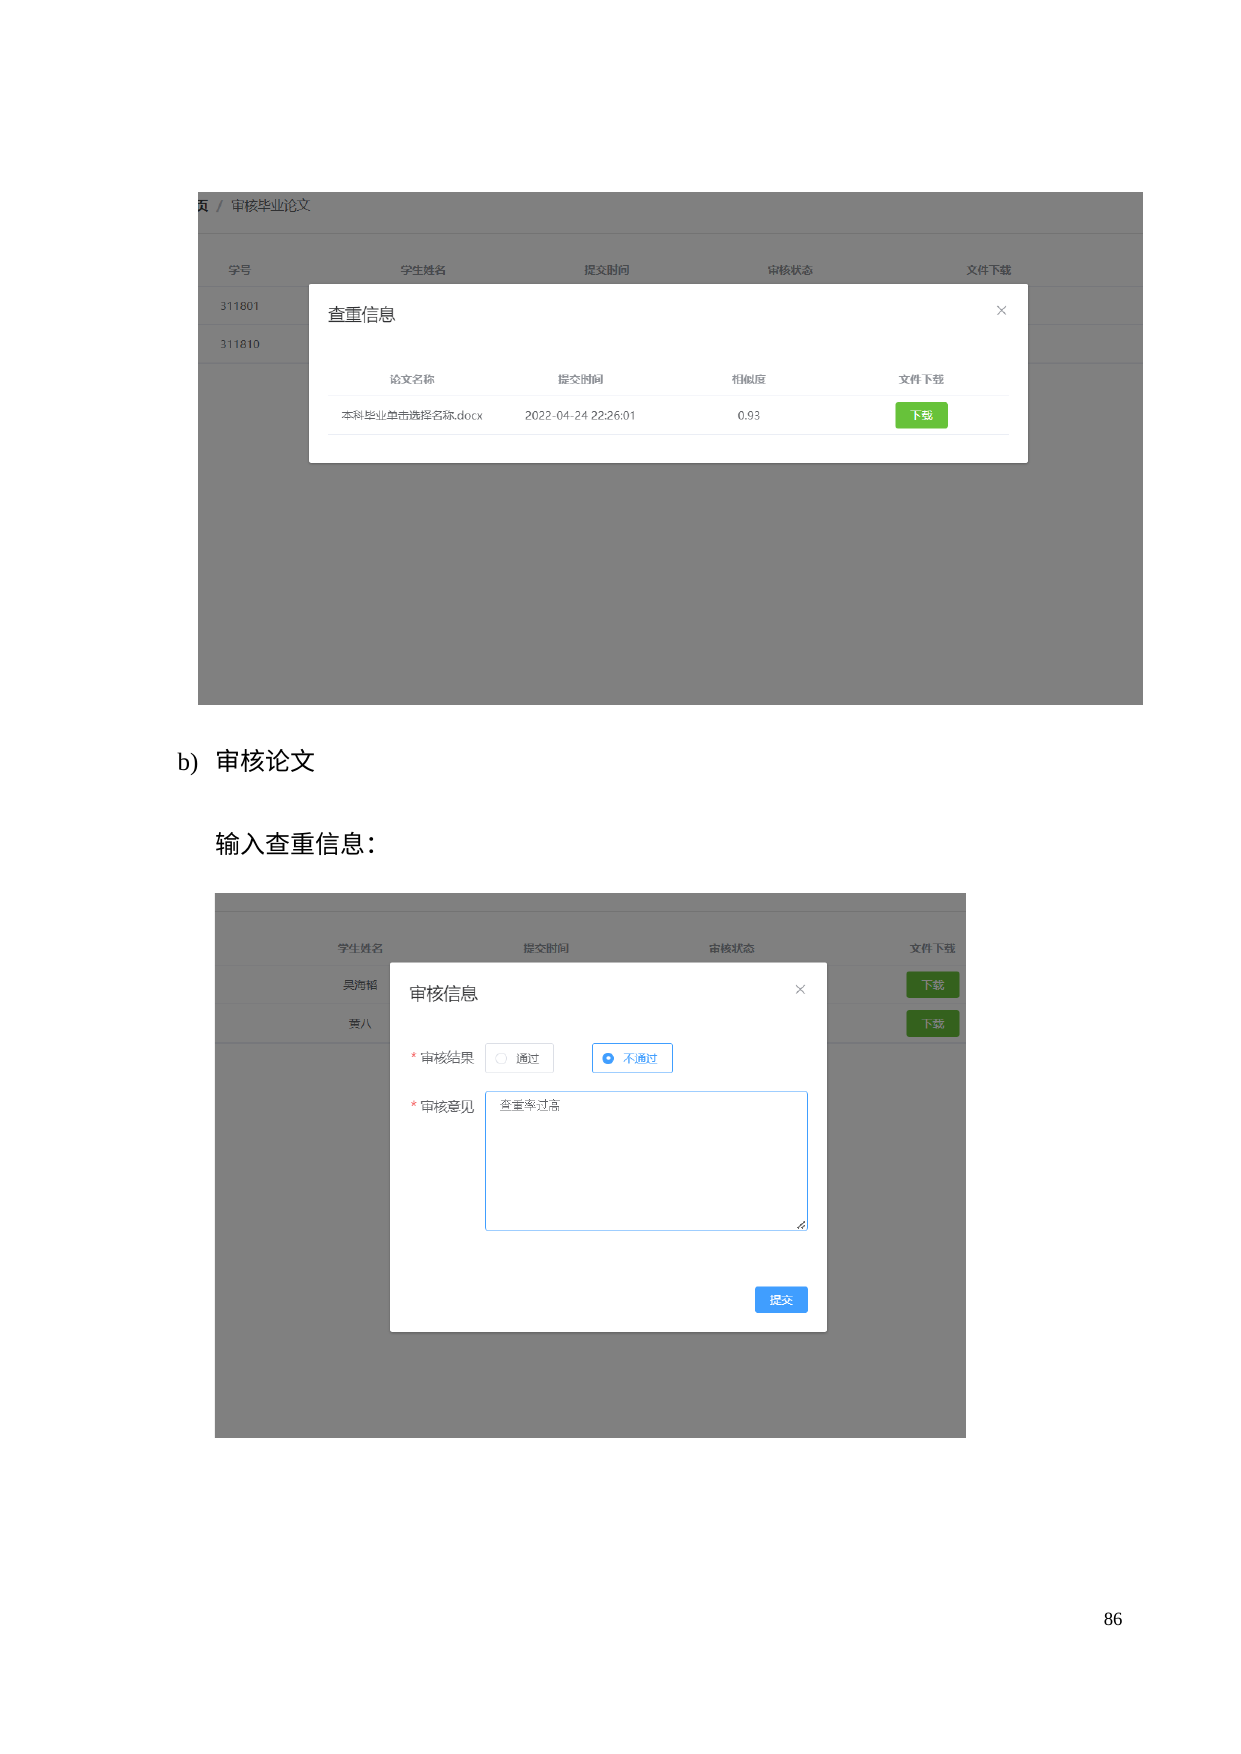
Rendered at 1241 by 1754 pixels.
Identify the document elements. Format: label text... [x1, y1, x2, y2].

text 输入查重信息： [215, 810, 1122, 875]
list 审核论文 [177, 727, 1122, 792]
picture [214, 893, 966, 1438]
picture [198, 192, 1143, 705]
